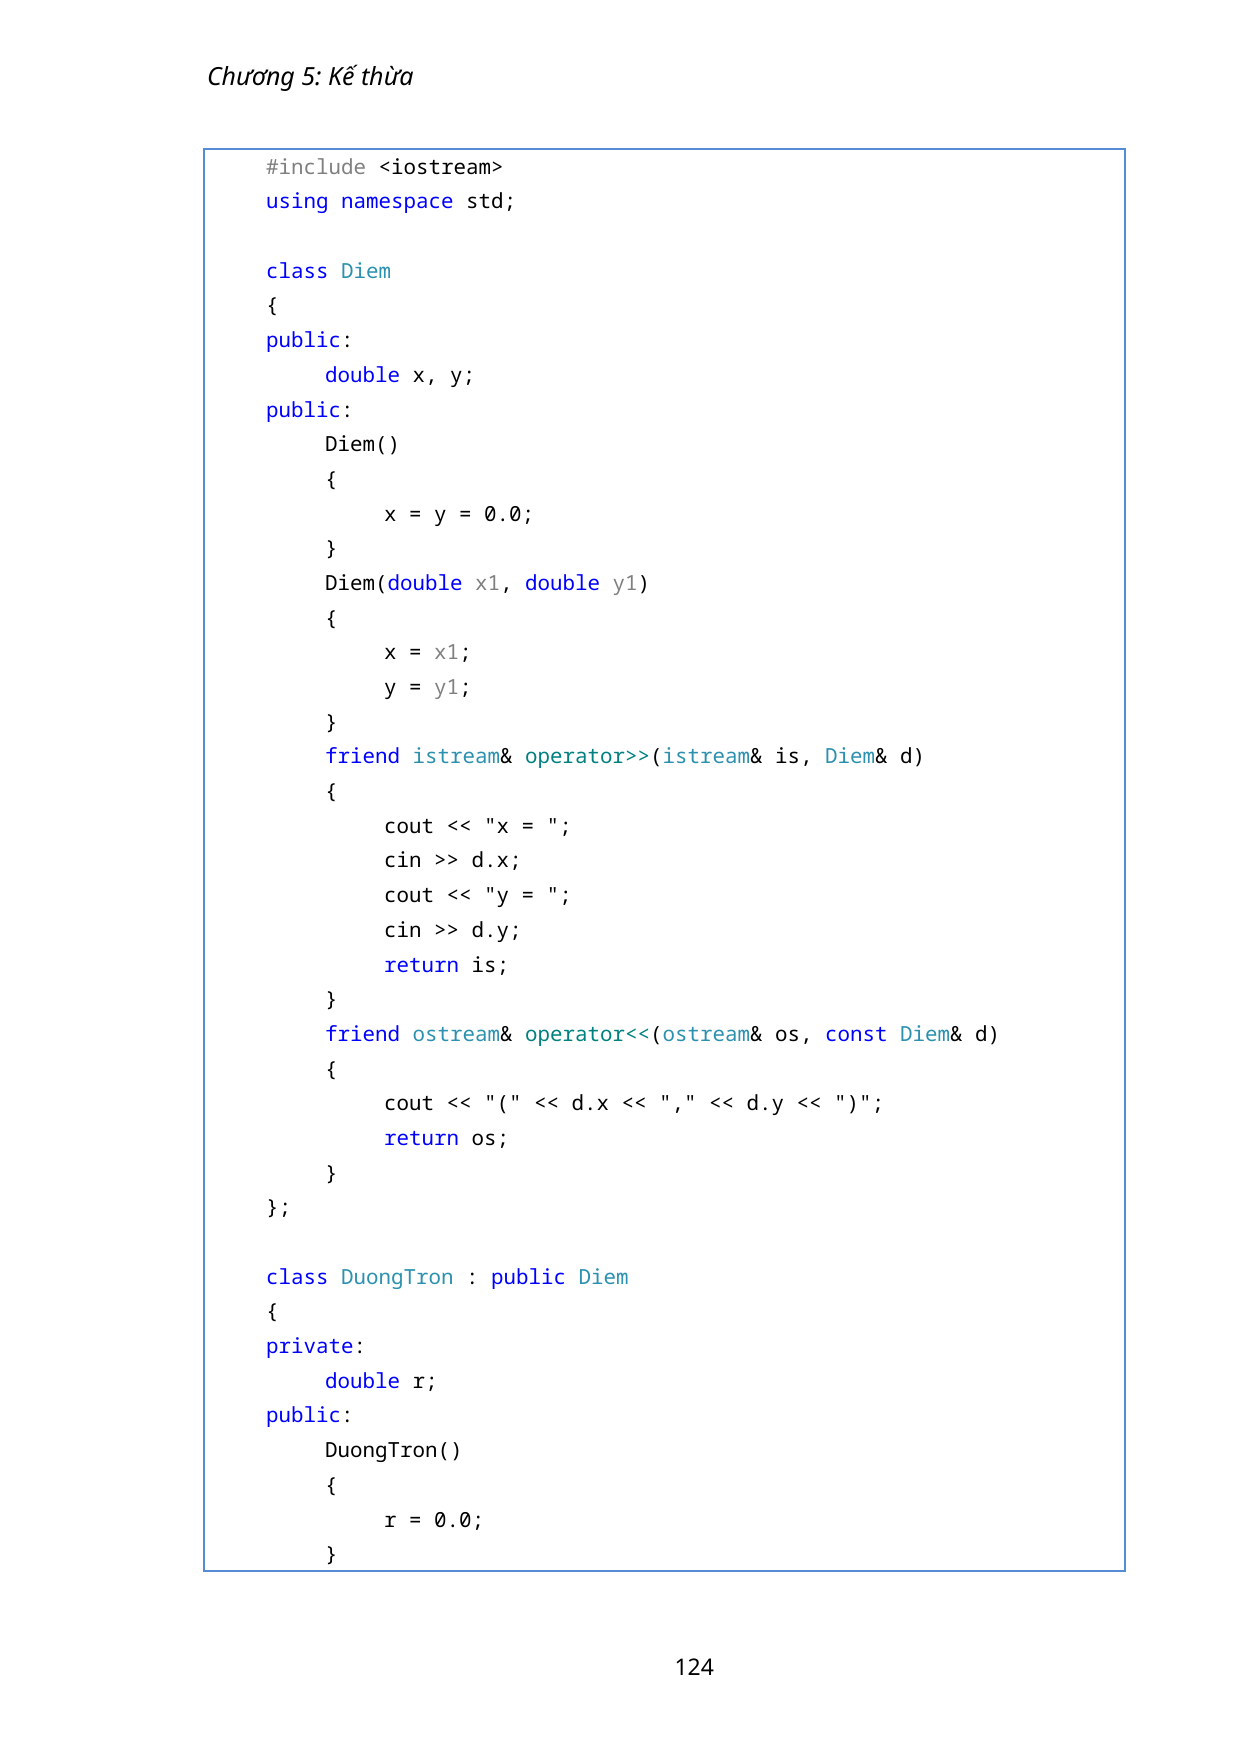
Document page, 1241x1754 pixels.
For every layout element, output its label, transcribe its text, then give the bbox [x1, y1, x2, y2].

text r = 0.0; [205, 1501, 1124, 1533]
text }; [205, 1188, 1124, 1221]
text #include <iostream> [205, 150, 1124, 180]
text { [205, 286, 1124, 319]
text cout << "x = "; [205, 807, 1124, 839]
text friend ostream& operator<<(ostream& os, const Diem& d) [205, 1015, 1124, 1047]
text DuongTron() [205, 1431, 1124, 1464]
text cin >> d.y; [205, 911, 1124, 943]
text public: [205, 1396, 1124, 1429]
text friend istream& operator>>(istream& is, Diem& d) [205, 737, 1124, 770]
text class DuongTron : public Diem [205, 1258, 1124, 1290]
text double r; [205, 1362, 1124, 1394]
text private: [205, 1327, 1124, 1360]
text { [205, 772, 1124, 805]
text return is; [205, 946, 1124, 978]
text } [205, 980, 1124, 1013]
text { [205, 1049, 1124, 1082]
text } [205, 703, 1124, 735]
text } [205, 1154, 1124, 1186]
text cout << "(" << d.x << "," << d.y << ")"; [205, 1084, 1124, 1117]
text cout << "y = "; [205, 876, 1124, 909]
text x = x1; [205, 633, 1124, 666]
text y = y1; [205, 668, 1124, 701]
text { [205, 599, 1124, 631]
text double x, y; [205, 356, 1124, 388]
text cin >> d.x; [205, 841, 1124, 874]
text public: [205, 391, 1124, 423]
text } [205, 1535, 1124, 1570]
text Diem(double x1, double y1) [205, 564, 1124, 597]
text } [205, 529, 1124, 562]
text return os; [205, 1119, 1124, 1152]
text { [205, 1292, 1124, 1325]
text Diem() [205, 425, 1124, 458]
text public: [205, 321, 1124, 354]
text x = y = 0.0; [205, 494, 1124, 527]
text class Diem [205, 252, 1124, 284]
text using namespace std; [205, 182, 1124, 215]
text { [205, 1466, 1124, 1498]
text { [205, 460, 1124, 492]
